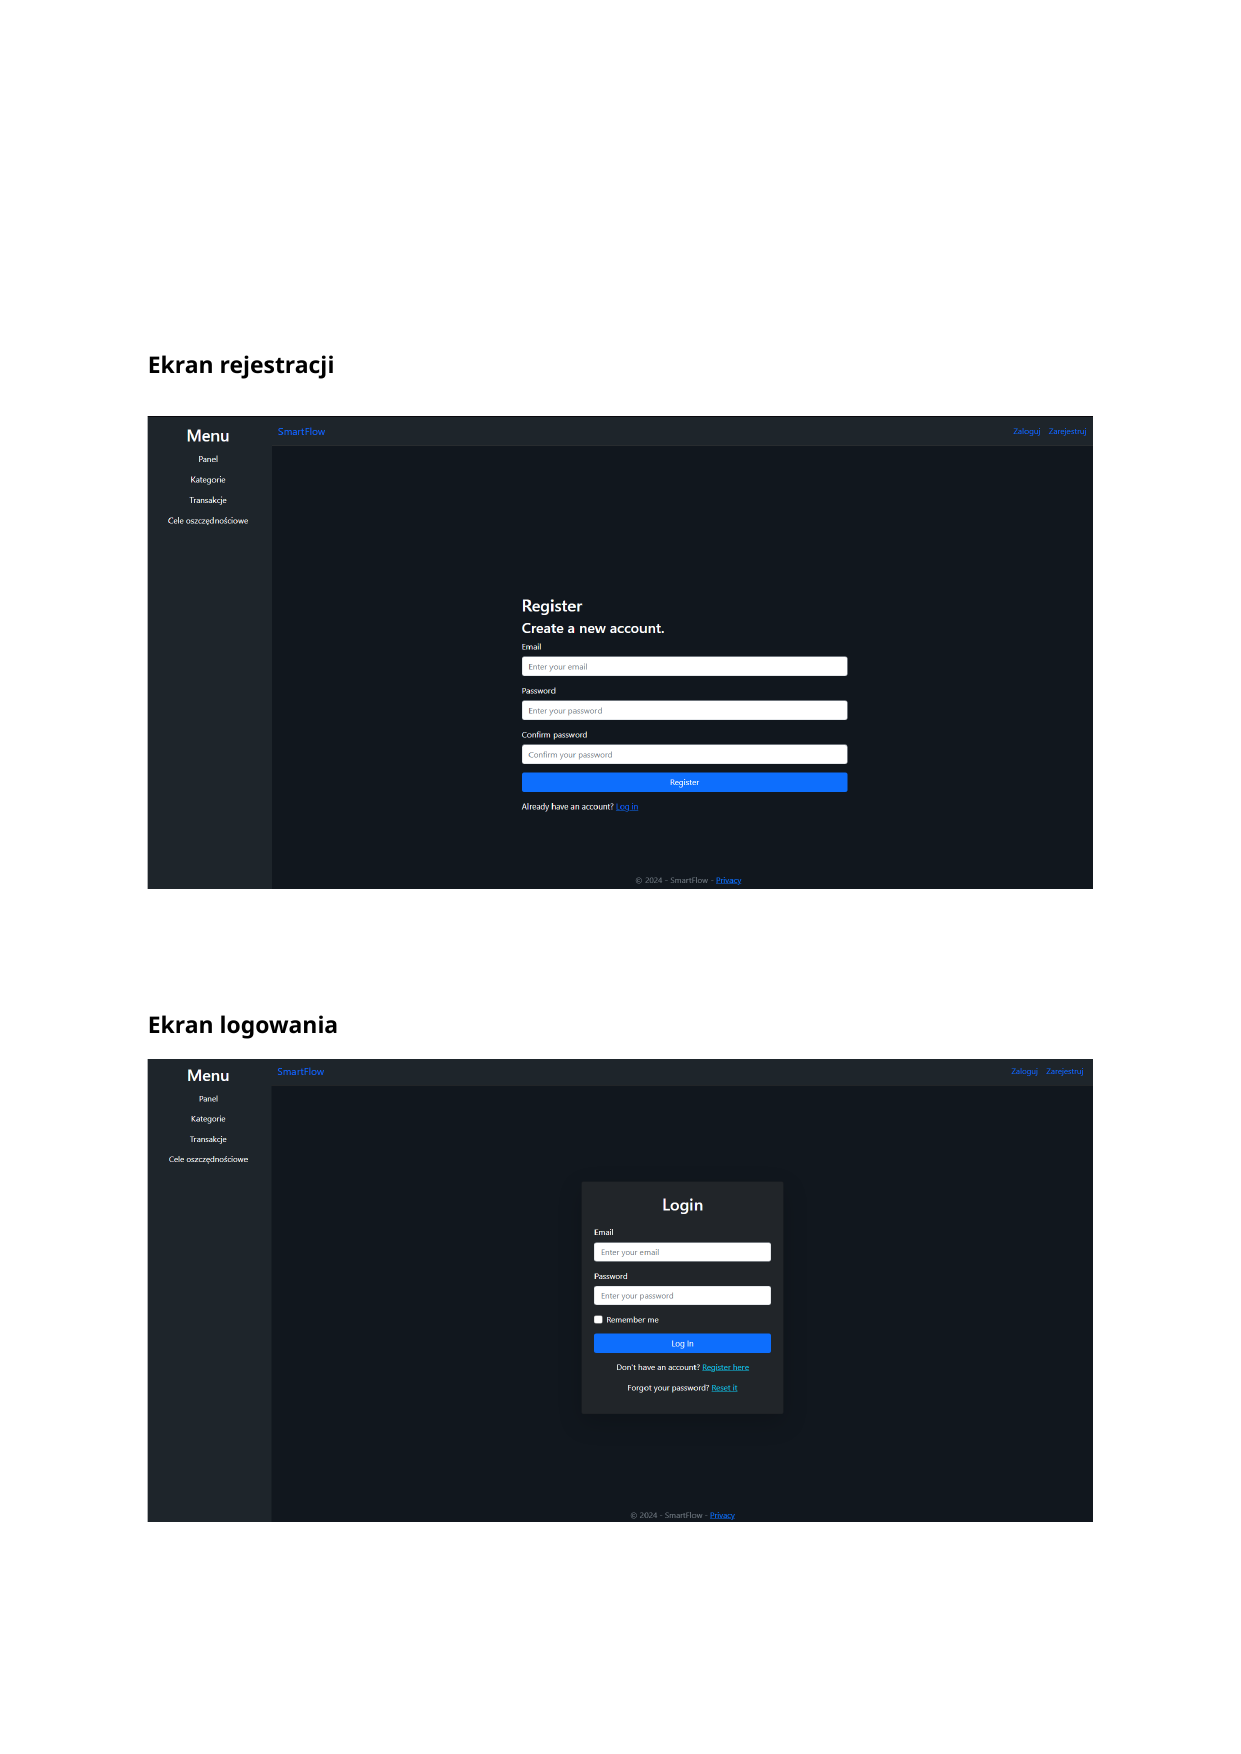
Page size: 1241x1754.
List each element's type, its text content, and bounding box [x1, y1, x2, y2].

text Ekran logowania [148, 1009, 1093, 1040]
text Ekran rejestracji [148, 349, 1093, 416]
picture [147, 416, 1093, 889]
picture [147, 1059, 1093, 1522]
